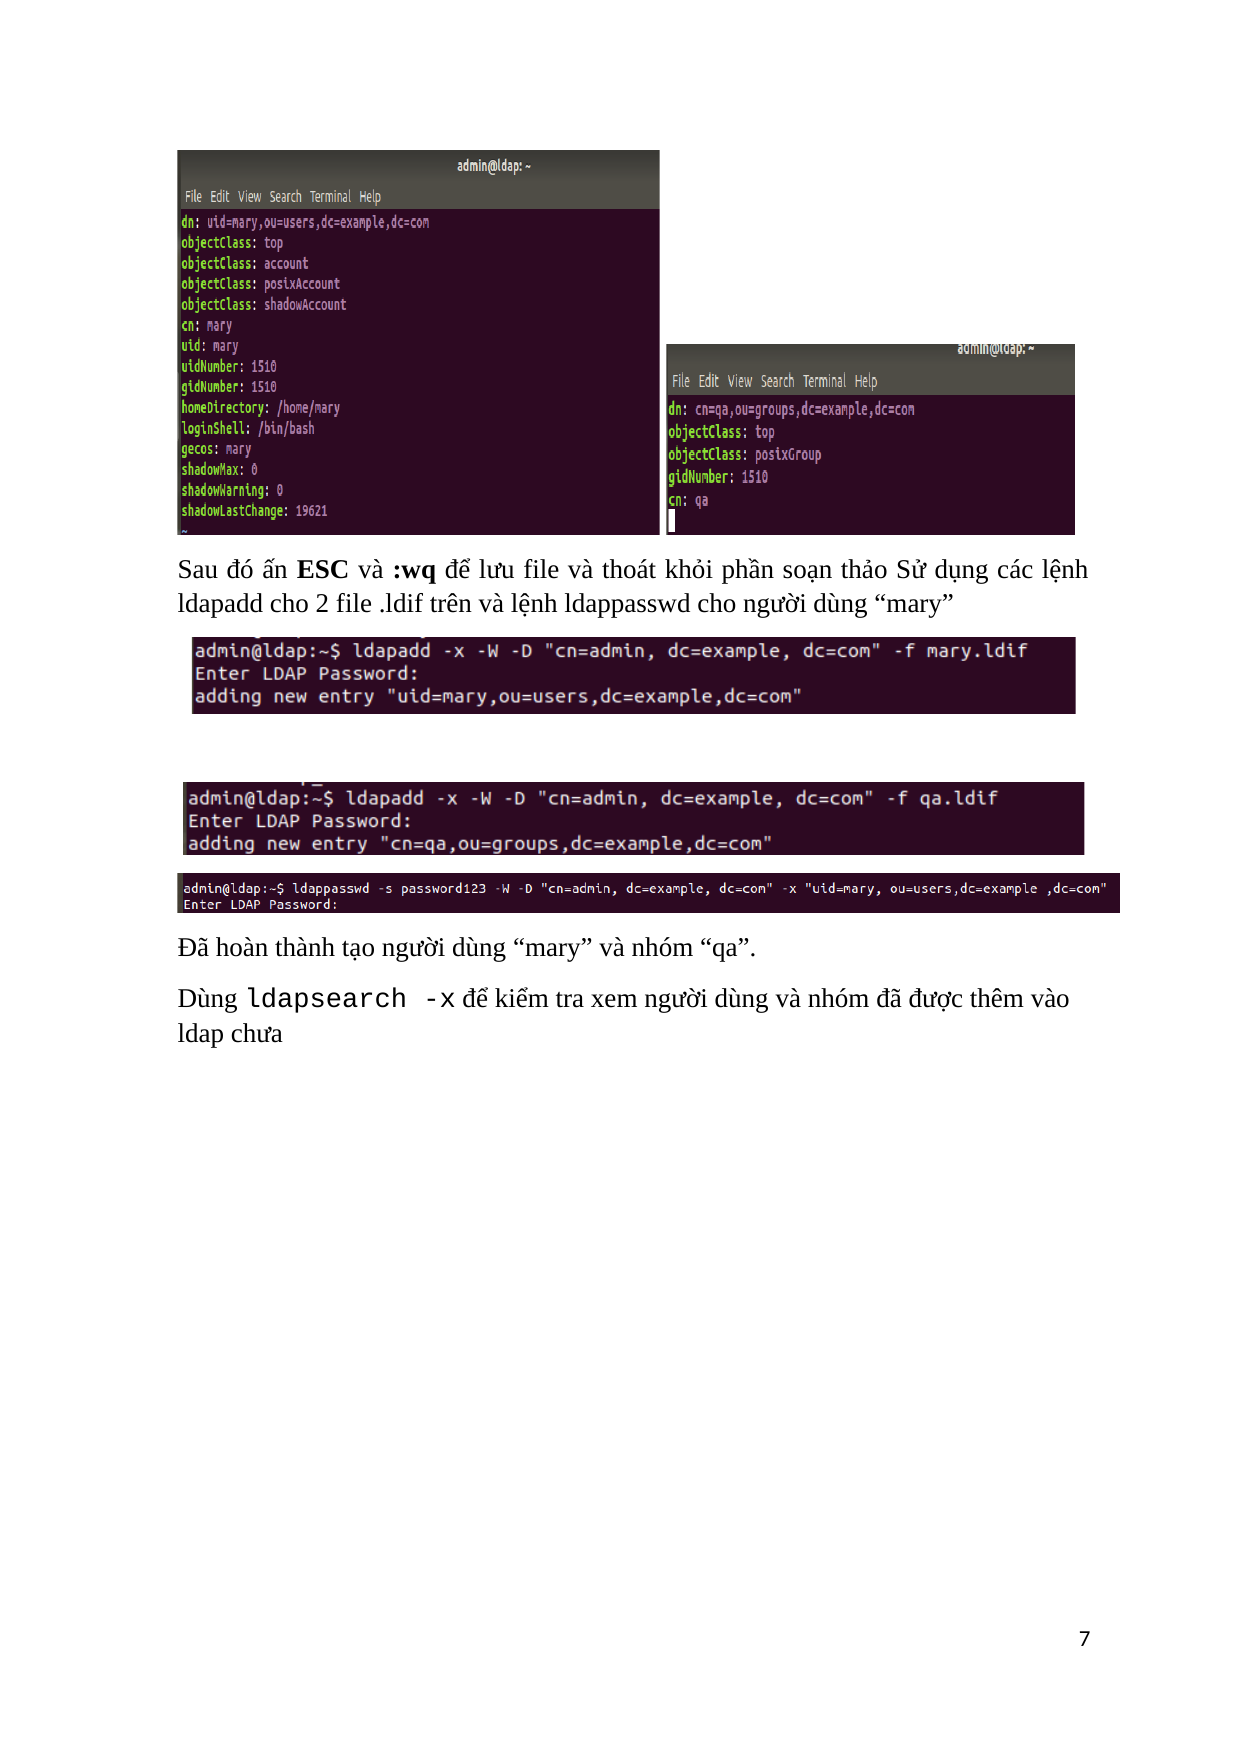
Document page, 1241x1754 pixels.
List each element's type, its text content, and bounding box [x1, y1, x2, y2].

picture [177, 873, 1120, 913]
text Dùng ldapsearch -x để kiểm tra xem người dùng và nhóm đã được thêm vào ldap chưa [177, 982, 1090, 1049]
text Đã hoàn thành tạo người dùng “mary” và nhóm “qa”. [177, 931, 1090, 963]
picture [177, 150, 660, 535]
picture [191, 637, 1076, 714]
picture [666, 344, 1075, 535]
text Sau đó ấn ESC và :wq để lưu file và thoát khỏi phần soạn thảo Sử dụng các lệnh ldapadd cho 2 file .ldif trên và lệnh ldappasswd cho người dùng “mary” [177, 553, 1090, 618]
picture [183, 782, 1085, 855]
